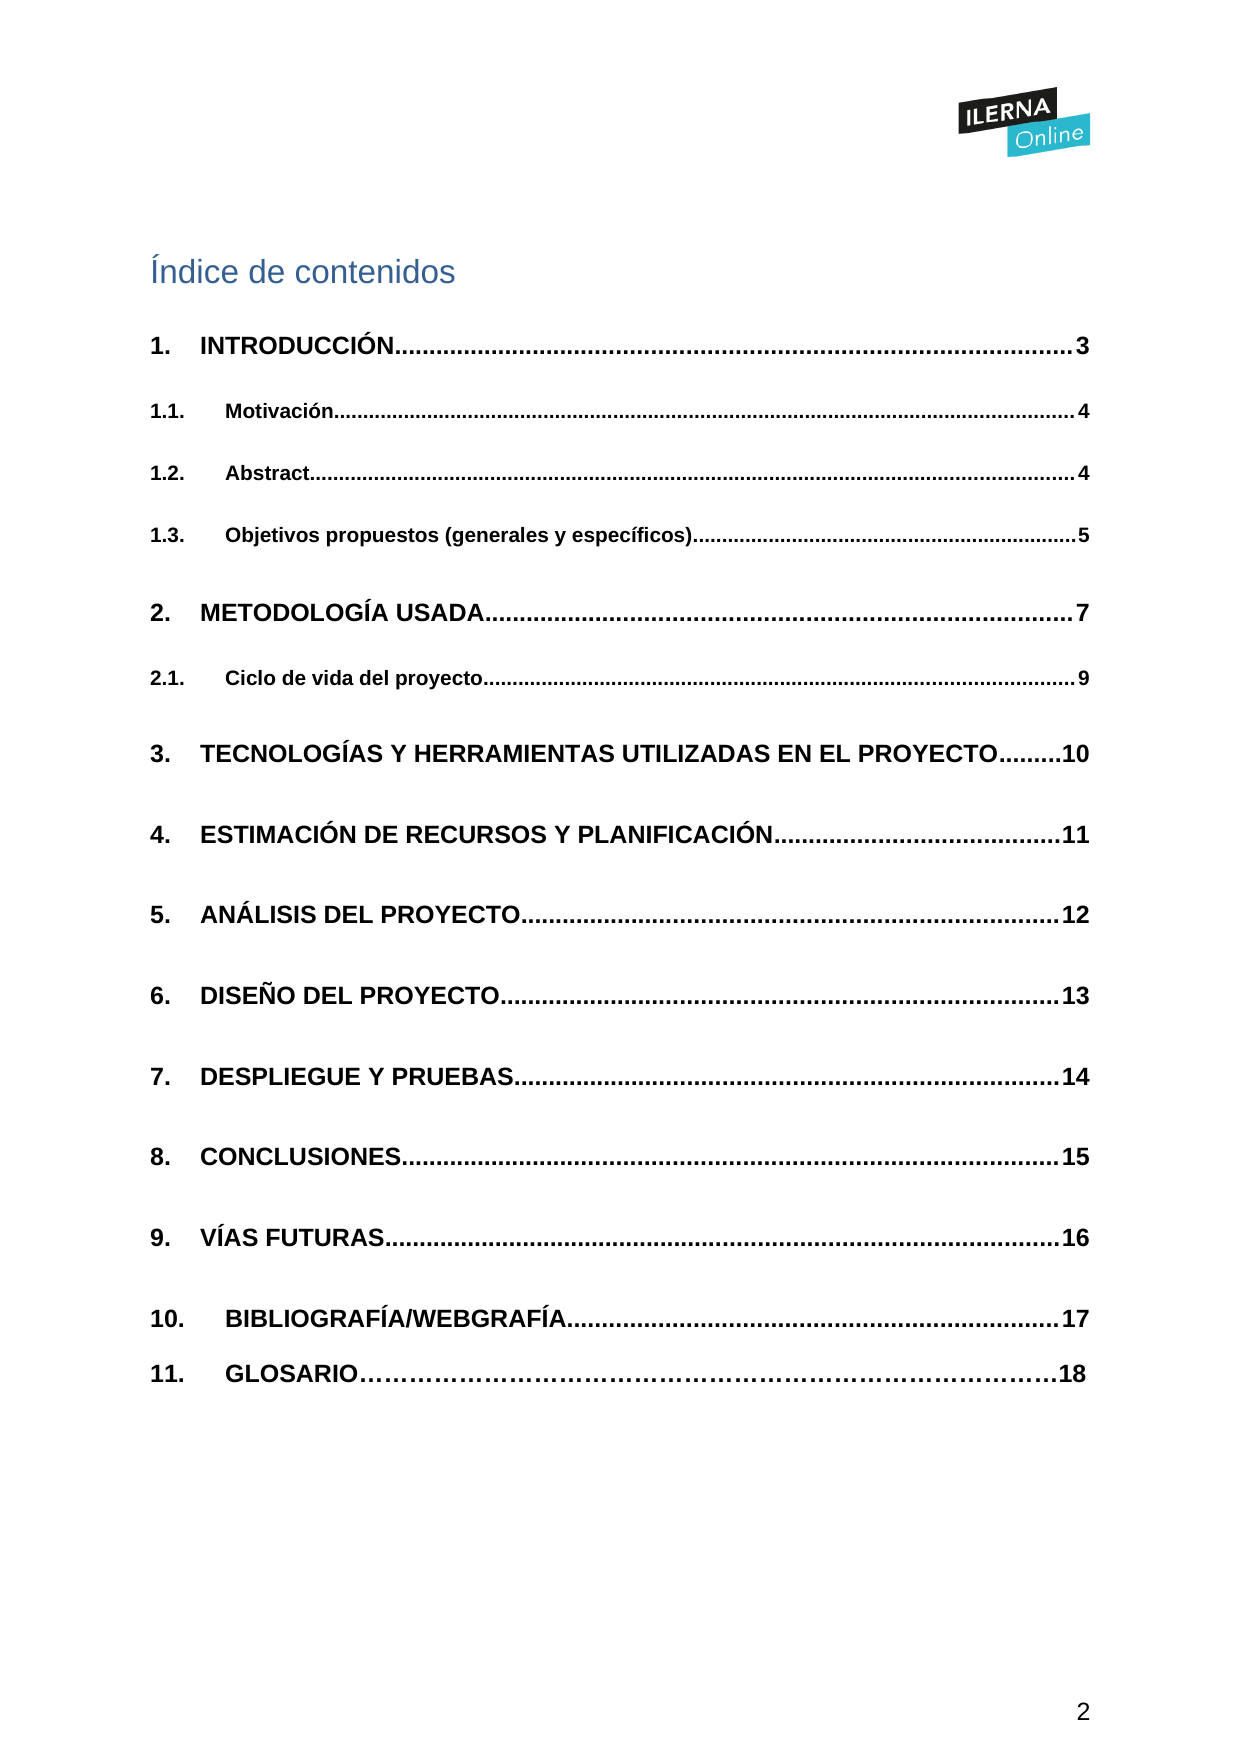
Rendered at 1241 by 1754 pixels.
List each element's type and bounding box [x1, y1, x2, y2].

picture [958, 87, 1091, 157]
